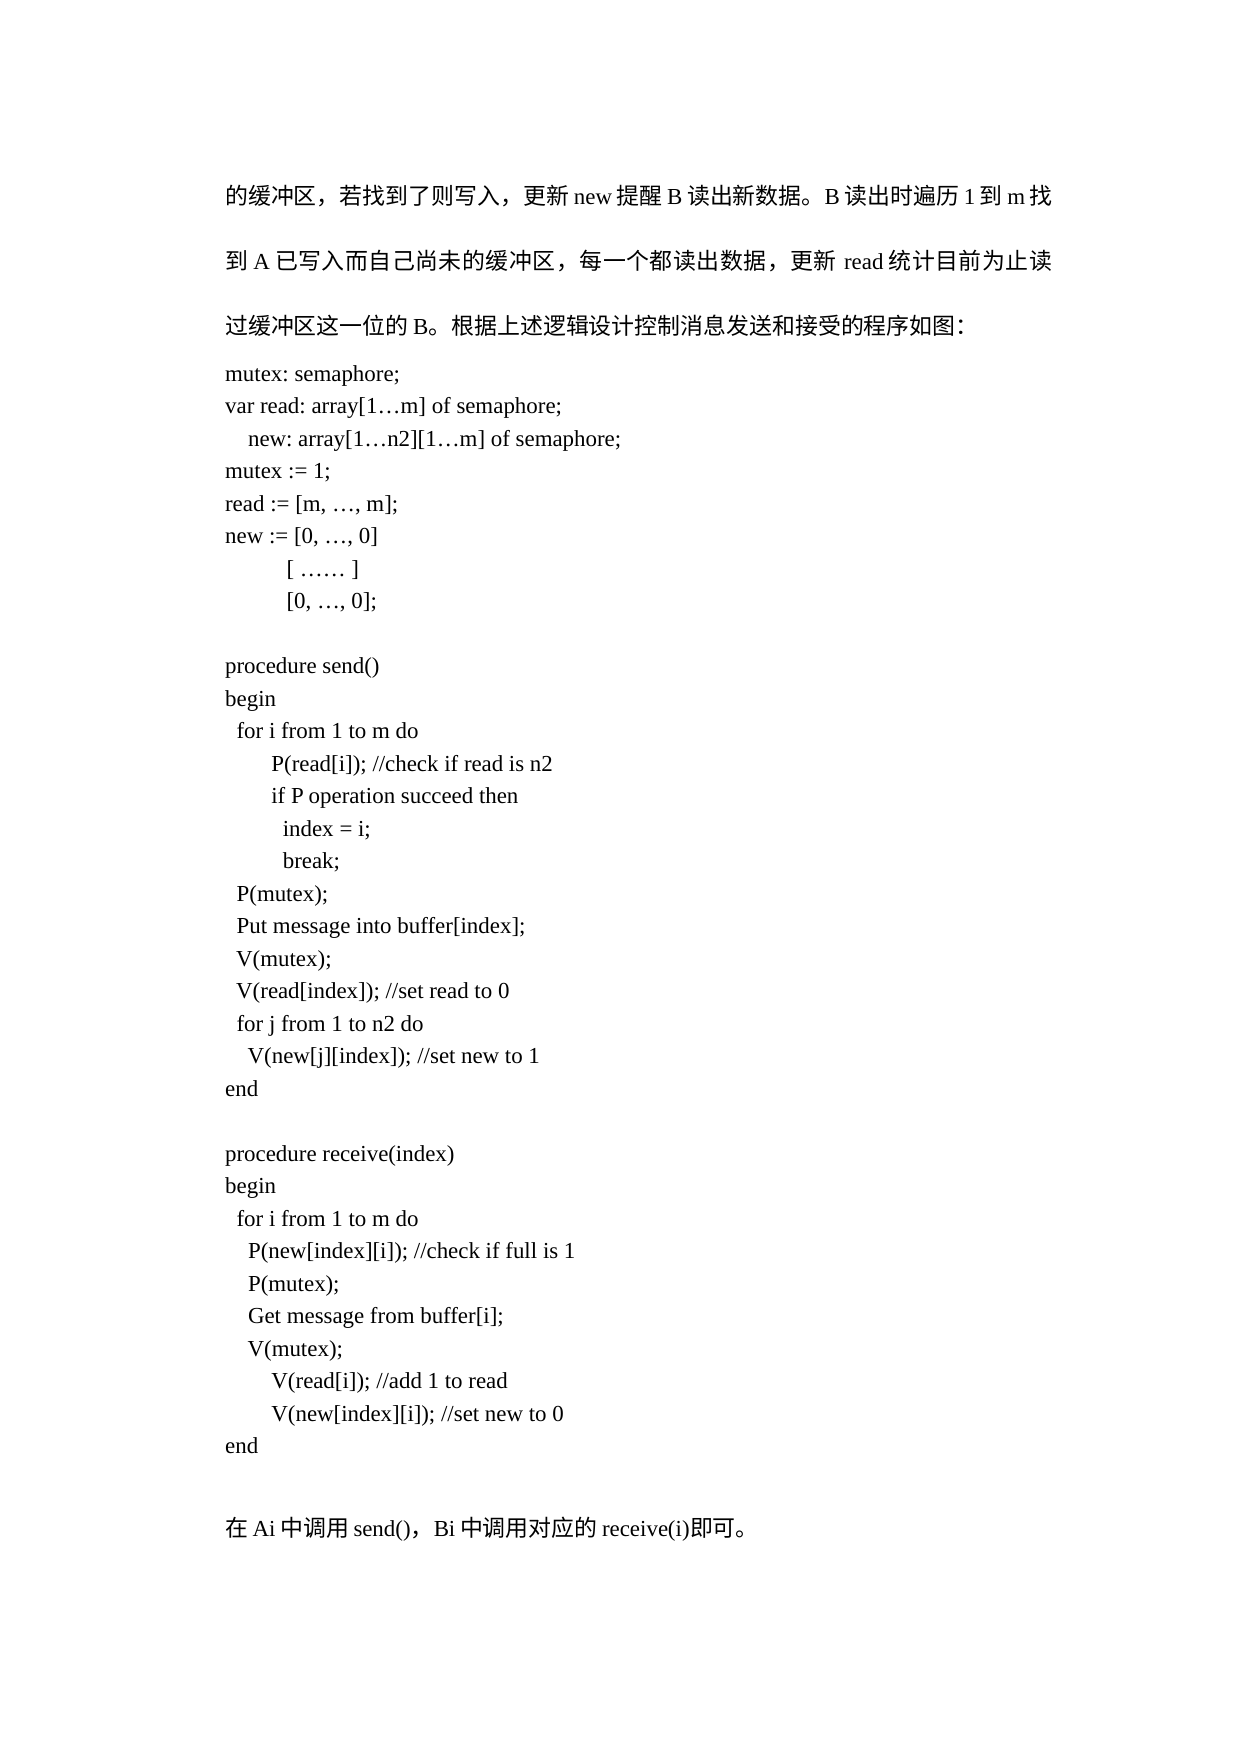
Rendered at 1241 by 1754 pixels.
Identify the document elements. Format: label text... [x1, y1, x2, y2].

list P(mutex); [225, 877, 1053, 909]
list if P operation succeed then [225, 779, 1053, 812]
list Get message from buffer[i]; [225, 1299, 1053, 1332]
list 在Ai中调用send()，Bi中调用对应的receive(i)即可。 [225, 1494, 1053, 1559]
list V(read[i]); //add 1 to read [225, 1364, 1053, 1397]
list end [225, 1429, 1053, 1462]
list V(read[index]); //set read to 0 [225, 974, 1053, 1007]
list index = i; [225, 812, 1053, 844]
list V(new[index][i]); //set new to 0 [225, 1397, 1053, 1429]
list [ …… ] [225, 552, 1053, 584]
list for i from 1 to m do [225, 714, 1053, 747]
list V(mutex); [225, 942, 1053, 974]
list procedure send() [225, 649, 1053, 682]
list break; [225, 844, 1053, 877]
list read := [m, …, m]; [225, 487, 1053, 519]
list begin [225, 1169, 1053, 1202]
list end [225, 1072, 1053, 1104]
list new: array[1…n2][1…m] of semaphore; [225, 422, 1053, 454]
list procedure receive(index) [225, 1137, 1053, 1169]
list Put message into buffer[index]; [225, 909, 1053, 942]
list [0, …, 0]; [225, 584, 1053, 617]
list P(read[i]); //check if read is n2 [225, 747, 1053, 779]
list P(mutex); [225, 1267, 1053, 1299]
list new := [0, …, 0] [225, 519, 1053, 552]
list begin [225, 682, 1053, 714]
list P(new[index][i]); //check if full is 1 [225, 1234, 1053, 1267]
list V(new[j][index]); //set new to 1 [225, 1039, 1053, 1072]
list for i from 1 to m do [225, 1202, 1053, 1234]
list var read: array[1…m] of semaphore; [225, 389, 1053, 422]
list mutex: semaphore; [225, 357, 1053, 389]
list V(mutex); [225, 1332, 1053, 1364]
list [187, 162, 1053, 357]
list for j from 1 to n2 do [225, 1007, 1053, 1039]
list mutex := 1; [225, 454, 1053, 487]
